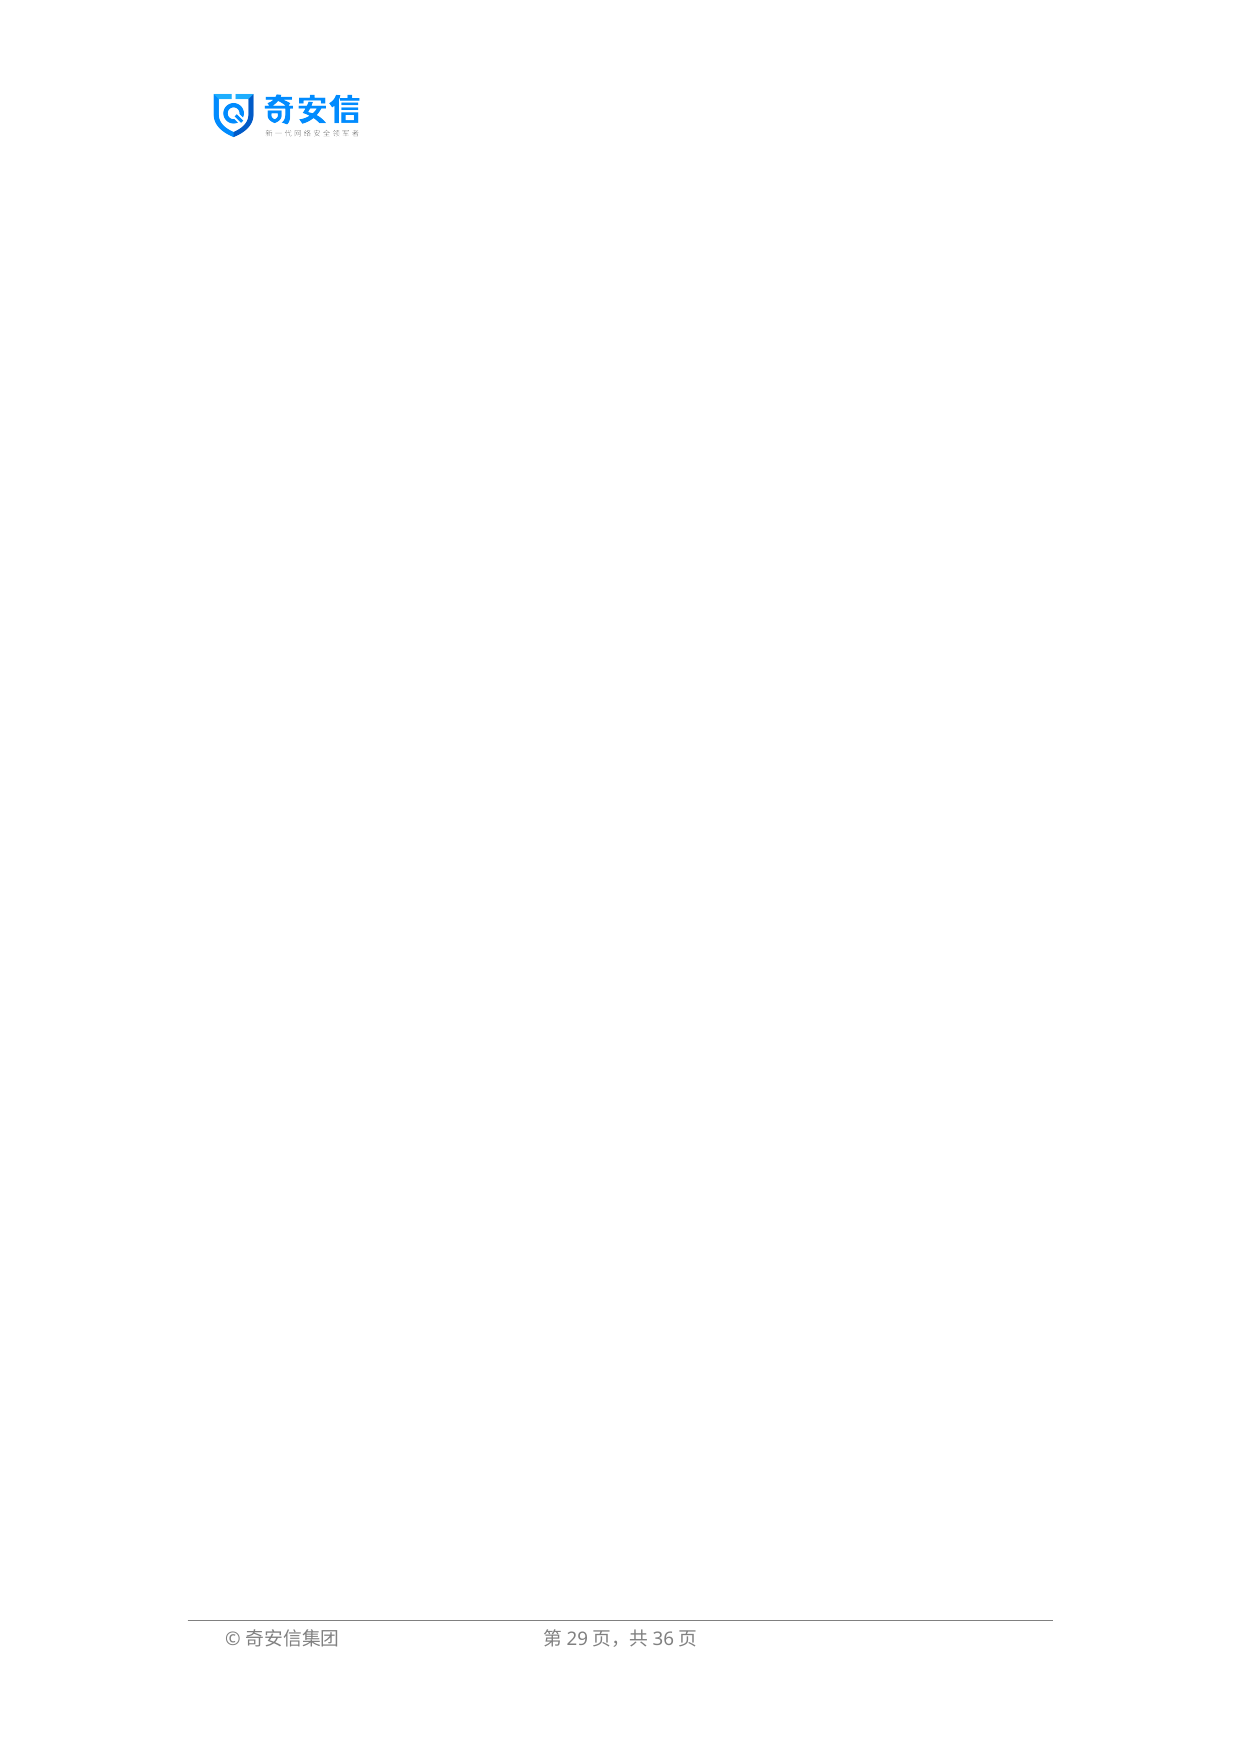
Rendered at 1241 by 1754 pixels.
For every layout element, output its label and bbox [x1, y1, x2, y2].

picture [187, 88, 388, 139]
